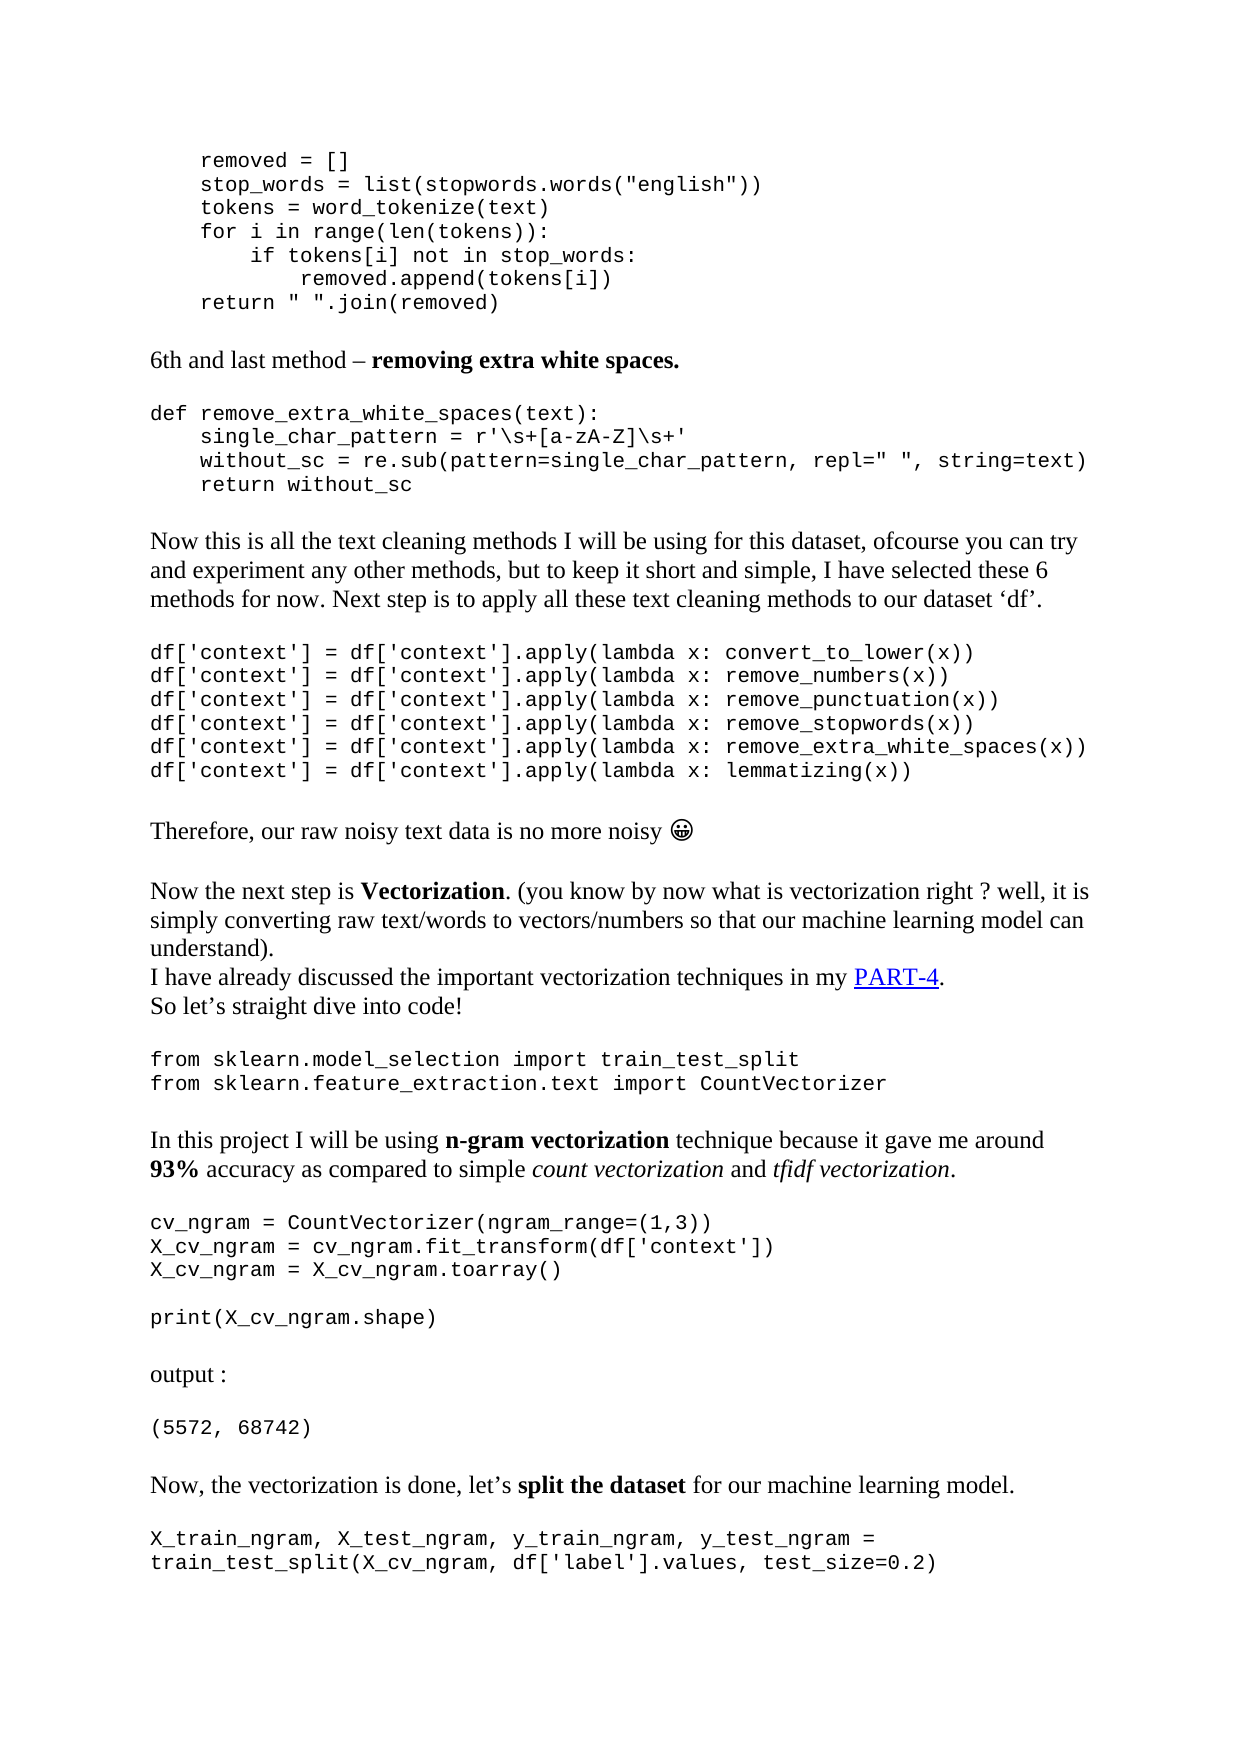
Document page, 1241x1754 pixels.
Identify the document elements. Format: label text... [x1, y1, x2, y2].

text Now the next step is Vectorization. (you know by now what is vectorization right ? well, it is simply converting raw text/words to vectors/numbers so that our machine learning model can understand). I have already discussed the important vectorization techniques in my PART-4. So let’s straight dive into code! [150, 876, 1090, 1020]
text (5572, 68742) [150, 1417, 1090, 1441]
text tokens = word_tokenize(text) [150, 197, 1090, 221]
text cv_ngram = CountVectorizer(ngram_range=(1,3)) [150, 1212, 1090, 1236]
text Now this is all the text cleaning methods I will be using for this dataset, ofcourse you can try and experiment any other methods, but to keep it short and simple, I have selected these 6 methods for now. Next step is to apply all these text cleaning methods to our dataset ‘df’. [150, 526, 1090, 613]
text In this project I will be using n-gram vectorization technique because it gave me around 93% accuracy as compared to simple count vectorization and tfidf vectorization. [150, 1125, 1090, 1183]
text X_train_ngram, X_test_ngram, y_train_ngram, y_test_ngram = train_test_split(X_cv_ngram, df['label'].values, test_size=0.2) [150, 1528, 1090, 1575]
text df['context'] = df['context'].apply(lambda x: convert_to_lower(x)) [150, 642, 1090, 665]
text without_sc = re.sub(pattern=single_char_pattern, repl=" ", string=text) [150, 450, 1090, 473]
text if tokens[i] not in stop_words: [150, 244, 1090, 268]
text 6th and last method – removing extra white spaces. [150, 345, 1090, 373]
text X_cv_ngram = cv_ngram.fit_transform(df['context']) [150, 1236, 1090, 1259]
text return without_sc [150, 473, 1090, 497]
text removed.append(tokens[i]) [150, 268, 1090, 292]
text df['context'] = df['context'].apply(lambda x: lemmatizing(x)) [150, 760, 1090, 784]
text removed = [] [150, 150, 1090, 174]
text for i in range(len(tokens)): [150, 221, 1090, 244]
text df['context'] = df['context'].apply(lambda x: remove_extra_white_spaces(x)) [150, 736, 1090, 760]
text single_char_pattern = r'\s+[a-zA-Z]\s+' [150, 426, 1090, 450]
text stop_words = list(stopwords.words("english")) [150, 174, 1090, 197]
text def remove_extra_white_spaces(text): [150, 403, 1090, 426]
text df['context'] = df['context'].apply(lambda x: remove_punctuation(x)) [150, 689, 1090, 713]
text Therefore, our raw noisy text data is no more noisy 😀 [150, 813, 1090, 847]
text output : [150, 1359, 1090, 1388]
text print(X_cv_ngram.shape) [150, 1307, 1090, 1330]
text from sklearn.model_selection import train_test_split [150, 1049, 1090, 1073]
text Now, the vectorization is done, let’s split the dataset for our machine learning model. [150, 1470, 1090, 1499]
text X_cv_ngram = X_cv_ngram.toarray() [150, 1259, 1090, 1283]
text df['context'] = df['context'].apply(lambda x: remove_numbers(x)) [150, 665, 1090, 689]
text df['context'] = df['context'].apply(lambda x: remove_stopwords(x)) [150, 713, 1090, 736]
text return " ".join(removed) [150, 292, 1090, 316]
text from sklearn.feature_extraction.text import CountVectorizer [150, 1073, 1090, 1096]
